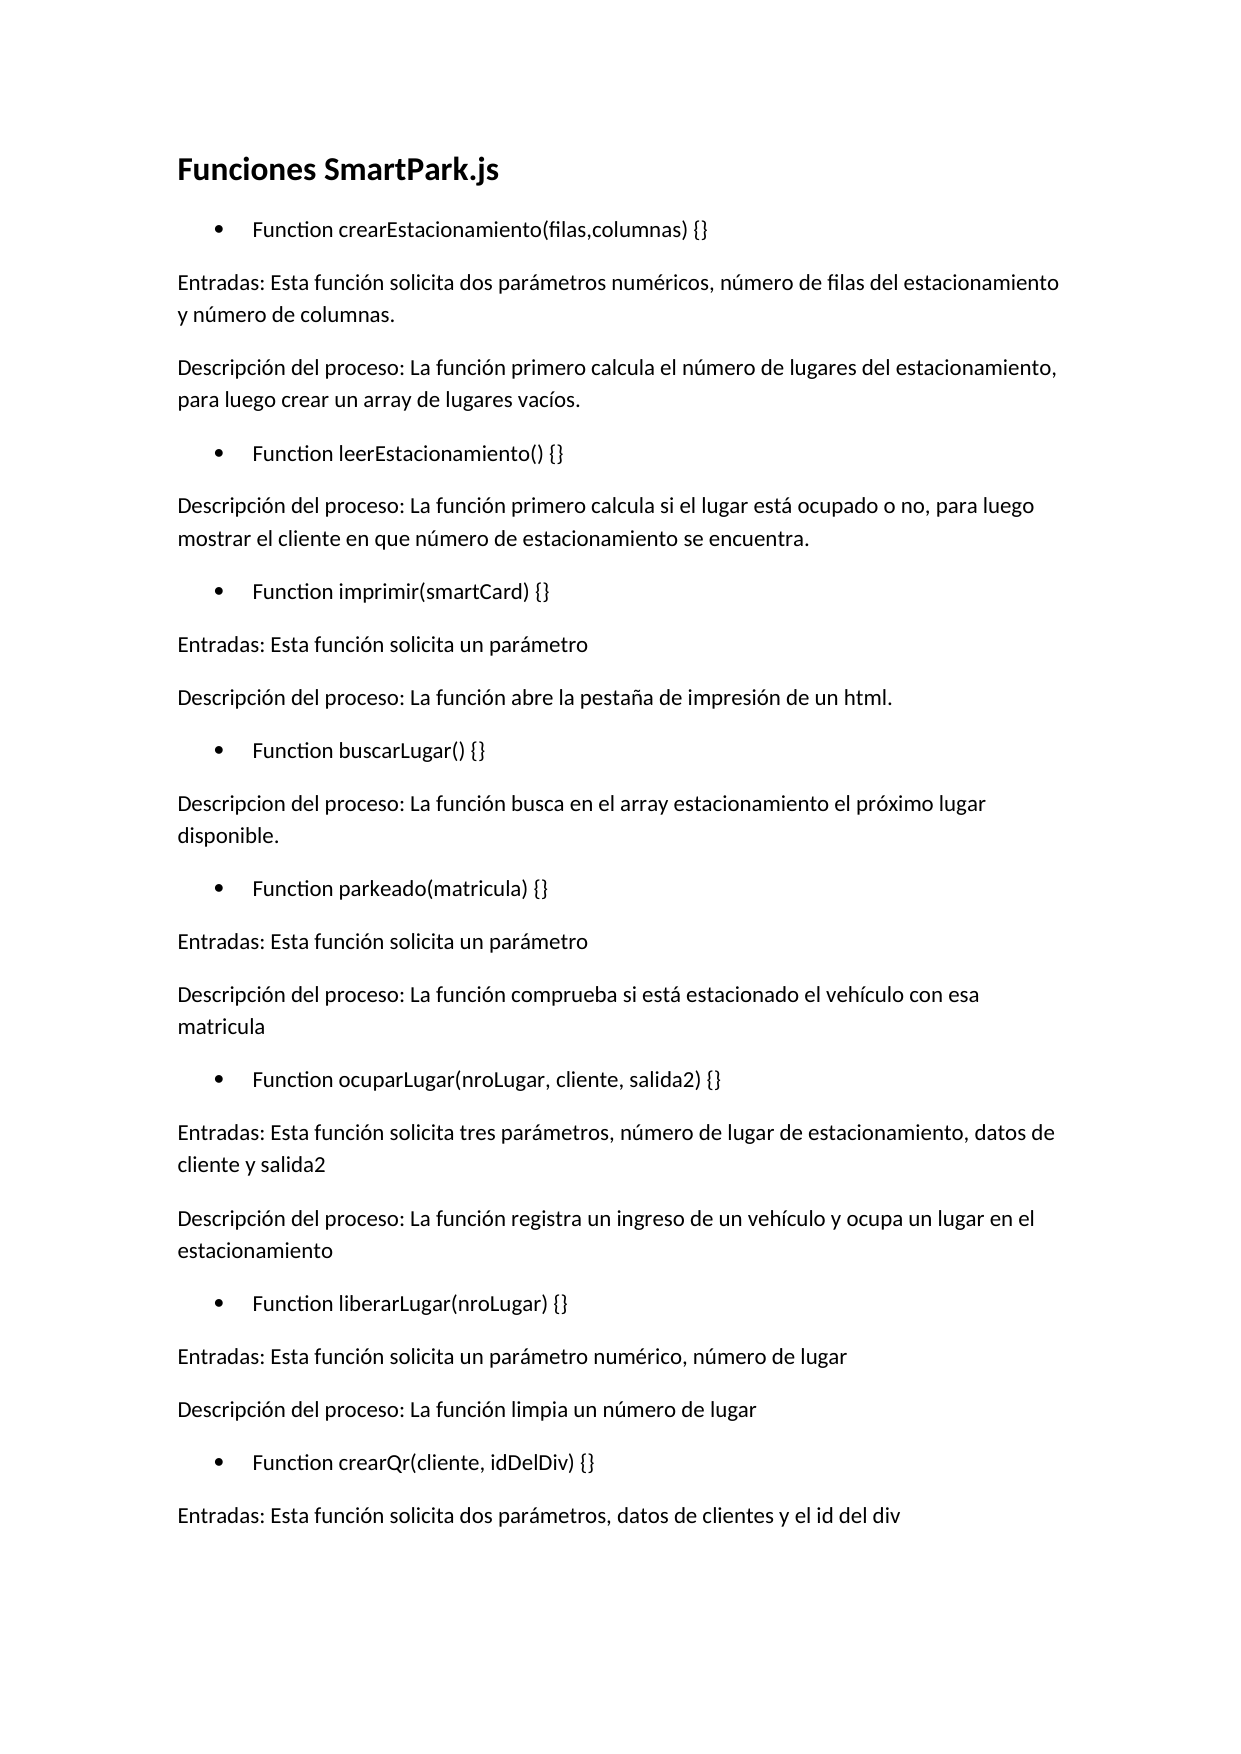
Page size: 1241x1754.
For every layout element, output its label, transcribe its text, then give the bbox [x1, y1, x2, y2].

list Function crearEstacionamiento(filas,columnas) {} [215, 215, 1063, 243]
text Descripción del proceso: La función limpia un número de lugar [177, 1395, 1063, 1423]
list Function liberarLugar(nroLugar) {} [215, 1289, 1063, 1317]
text Entradas: Esta función solicita dos parámetros, datos de clientes y el id del div [177, 1501, 1063, 1529]
text Descripción del proceso: La función registra un ingreso de un vehículo y ocupa un lugar en el estacionamiento [177, 1204, 1063, 1264]
text Descripción del proceso: La función primero calcula el número de lugares del estacionamiento, para luego crear un array de lugares vacíos. [177, 353, 1063, 414]
text Descripcion del proceso: La función busca en el array estacionamiento el próximo lugar disponible. [177, 789, 1063, 849]
text Descripción del proceso: La función primero calcula si el lugar está ocupado o no, para luego mostrar el cliente en que número de estacionamiento se encuentra. [177, 492, 1063, 552]
text Descripción del proceso: La función abre la pestaña de impresión de un html. [177, 683, 1063, 711]
list Function crearQr(cliente, idDelDiv) {} [215, 1448, 1063, 1476]
text Descripción del proceso: La función comprueba si está estacionado el vehículo con esa matricula [177, 980, 1063, 1040]
list Function imprimir(smartCard) {} [215, 577, 1063, 605]
list Function parkeado(matricula) {} [215, 874, 1063, 902]
list Function leerEstacionamiento() {} [215, 439, 1063, 467]
list Function buscarLugar() {} [215, 736, 1063, 764]
text Funciones SmartPark.js [177, 148, 1063, 188]
text Entradas: Esta función solicita un parámetro [177, 927, 1063, 955]
text Entradas: Esta función solicita un parámetro numérico, número de lugar [177, 1342, 1063, 1370]
text Entradas: Esta función solicita dos parámetros numéricos, número de filas del estacionamiento y número de columnas. [177, 268, 1063, 328]
text Entradas: Esta función solicita un parámetro [177, 630, 1063, 658]
text Entradas: Esta función solicita tres parámetros, número de lugar de estacionamiento, datos de cliente y salida2 [177, 1118, 1063, 1179]
list Function ocuparLugar(nroLugar, cliente, salida2) {} [215, 1065, 1063, 1093]
